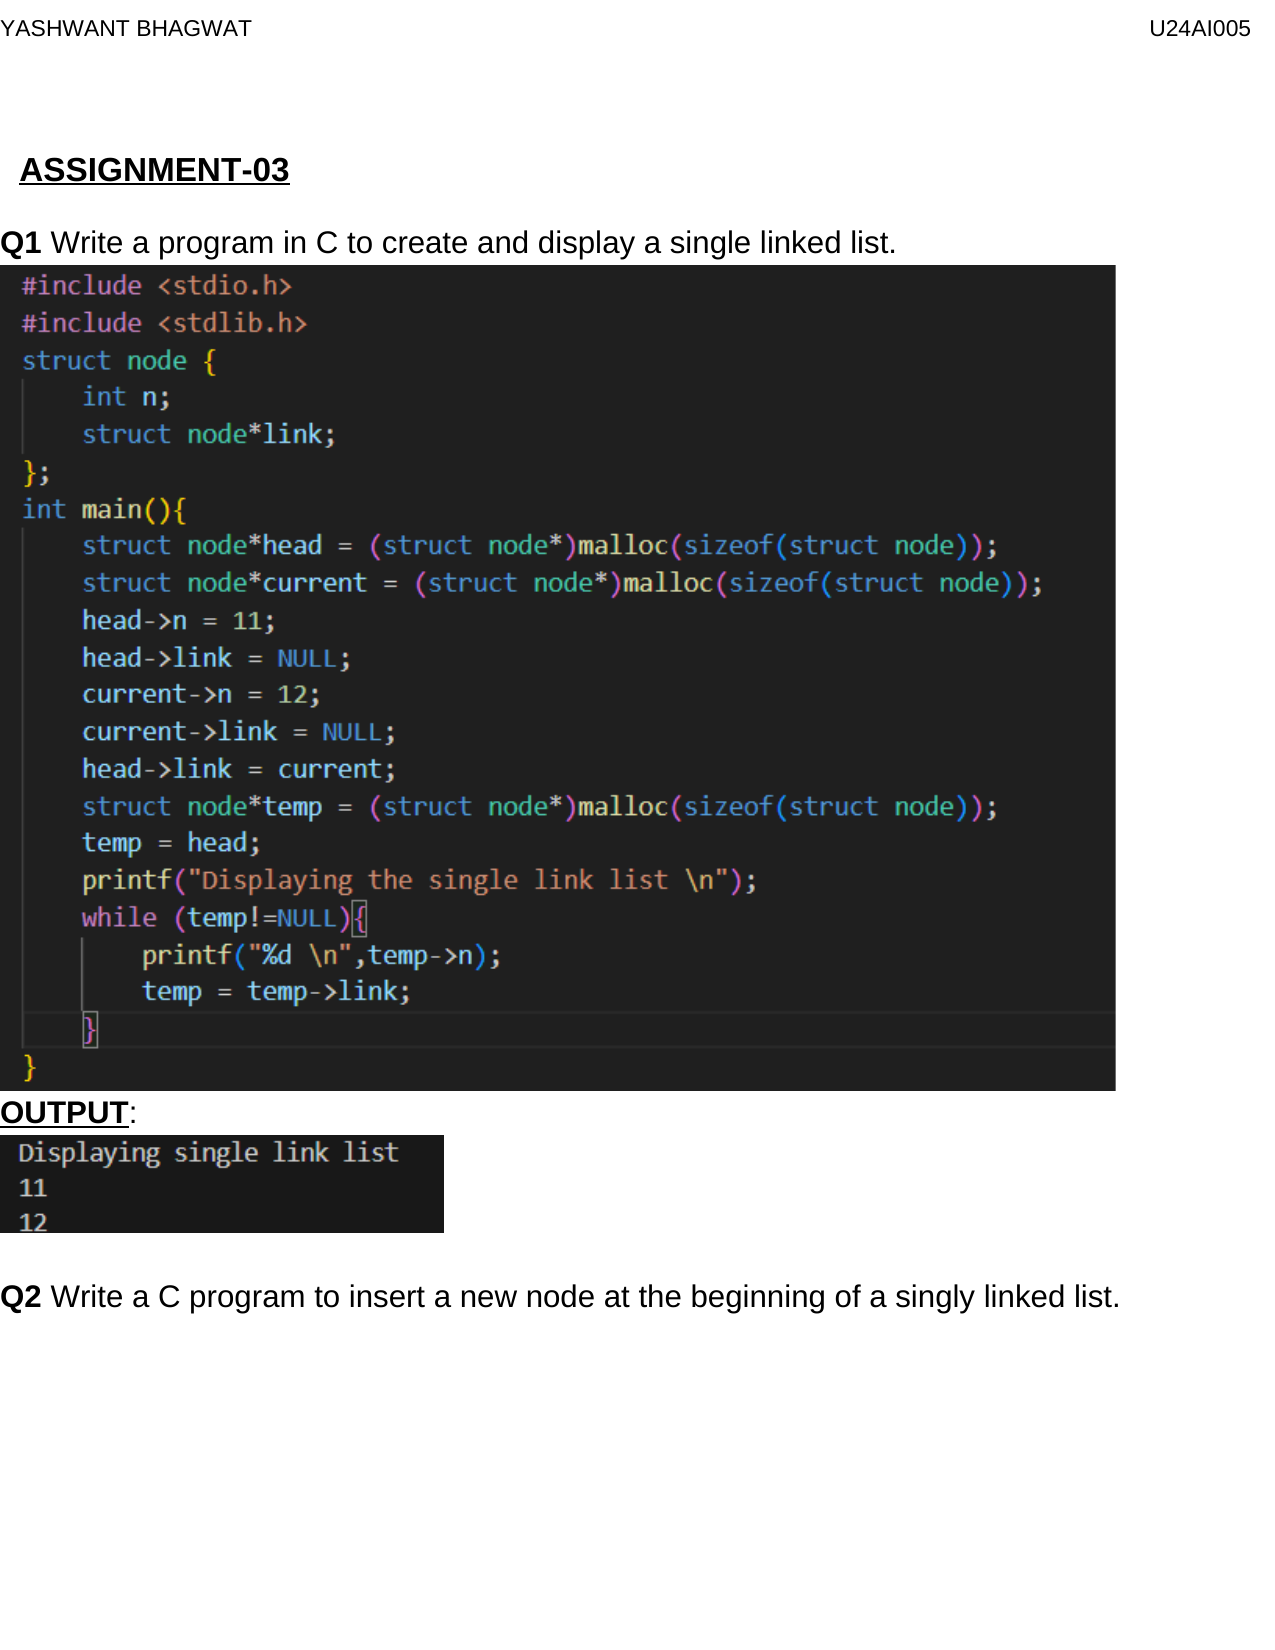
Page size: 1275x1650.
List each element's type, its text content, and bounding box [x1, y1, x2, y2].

text ASSIGNMENT-03 [0, 150, 1275, 188]
text Q1 Write a program in C to create and display a single linked list. [0, 224, 1275, 260]
picture [0, 1135, 444, 1233]
picture [0, 265, 1116, 1091]
text OUTPUT: [0, 1094, 1275, 1130]
text Q2 Write a C program to insert a new node at the beginning of a singly linked list. [0, 1278, 1275, 1314]
